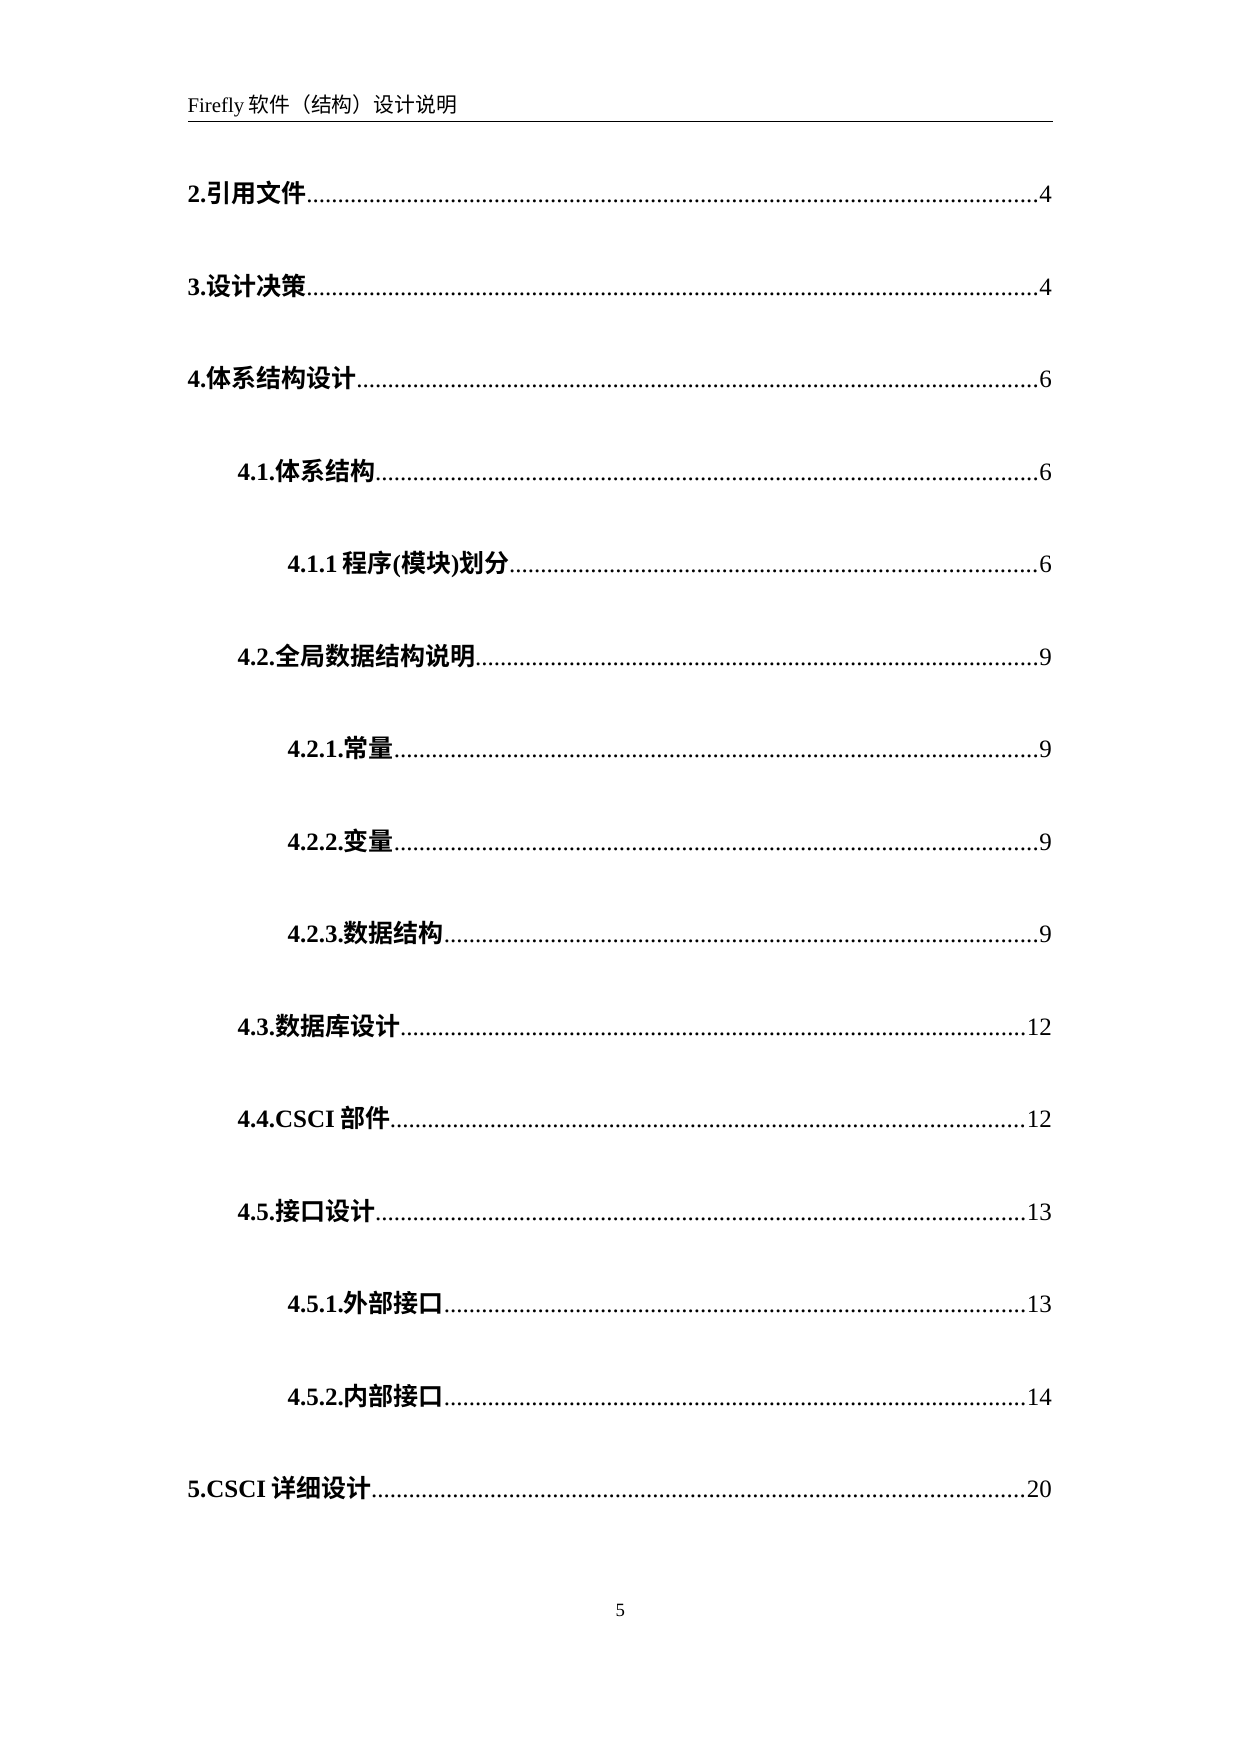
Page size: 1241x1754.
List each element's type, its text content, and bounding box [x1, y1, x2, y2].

text 4.1.1程序(模块)划分 6 [287, 529, 1053, 594]
text 4.1.体系结构 6 [237, 437, 1053, 502]
text 2.引用文件 4 [187, 159, 1053, 224]
text 3.设计决策 4 [187, 252, 1053, 317]
text 4.2.全局数据结构说明 9 [237, 622, 1053, 687]
text 4.5.2.内部接口 14 [287, 1362, 1053, 1427]
text 4.体系结构设计 6 [187, 344, 1053, 409]
text 4.2.3.数据结构 9 [287, 899, 1053, 964]
text 4.5.接口设计 13 [237, 1177, 1053, 1242]
text 4.2.1.常量 9 [287, 714, 1053, 779]
text 4.2.2.变量 9 [287, 807, 1053, 872]
text 4.3.数据库设计 12 [237, 992, 1053, 1057]
text 5.CSCI详细设计 20 [187, 1454, 1053, 1519]
text 4.5.1.外部接口 13 [287, 1269, 1053, 1334]
text 4.4.CSCI部件 12 [237, 1084, 1053, 1149]
